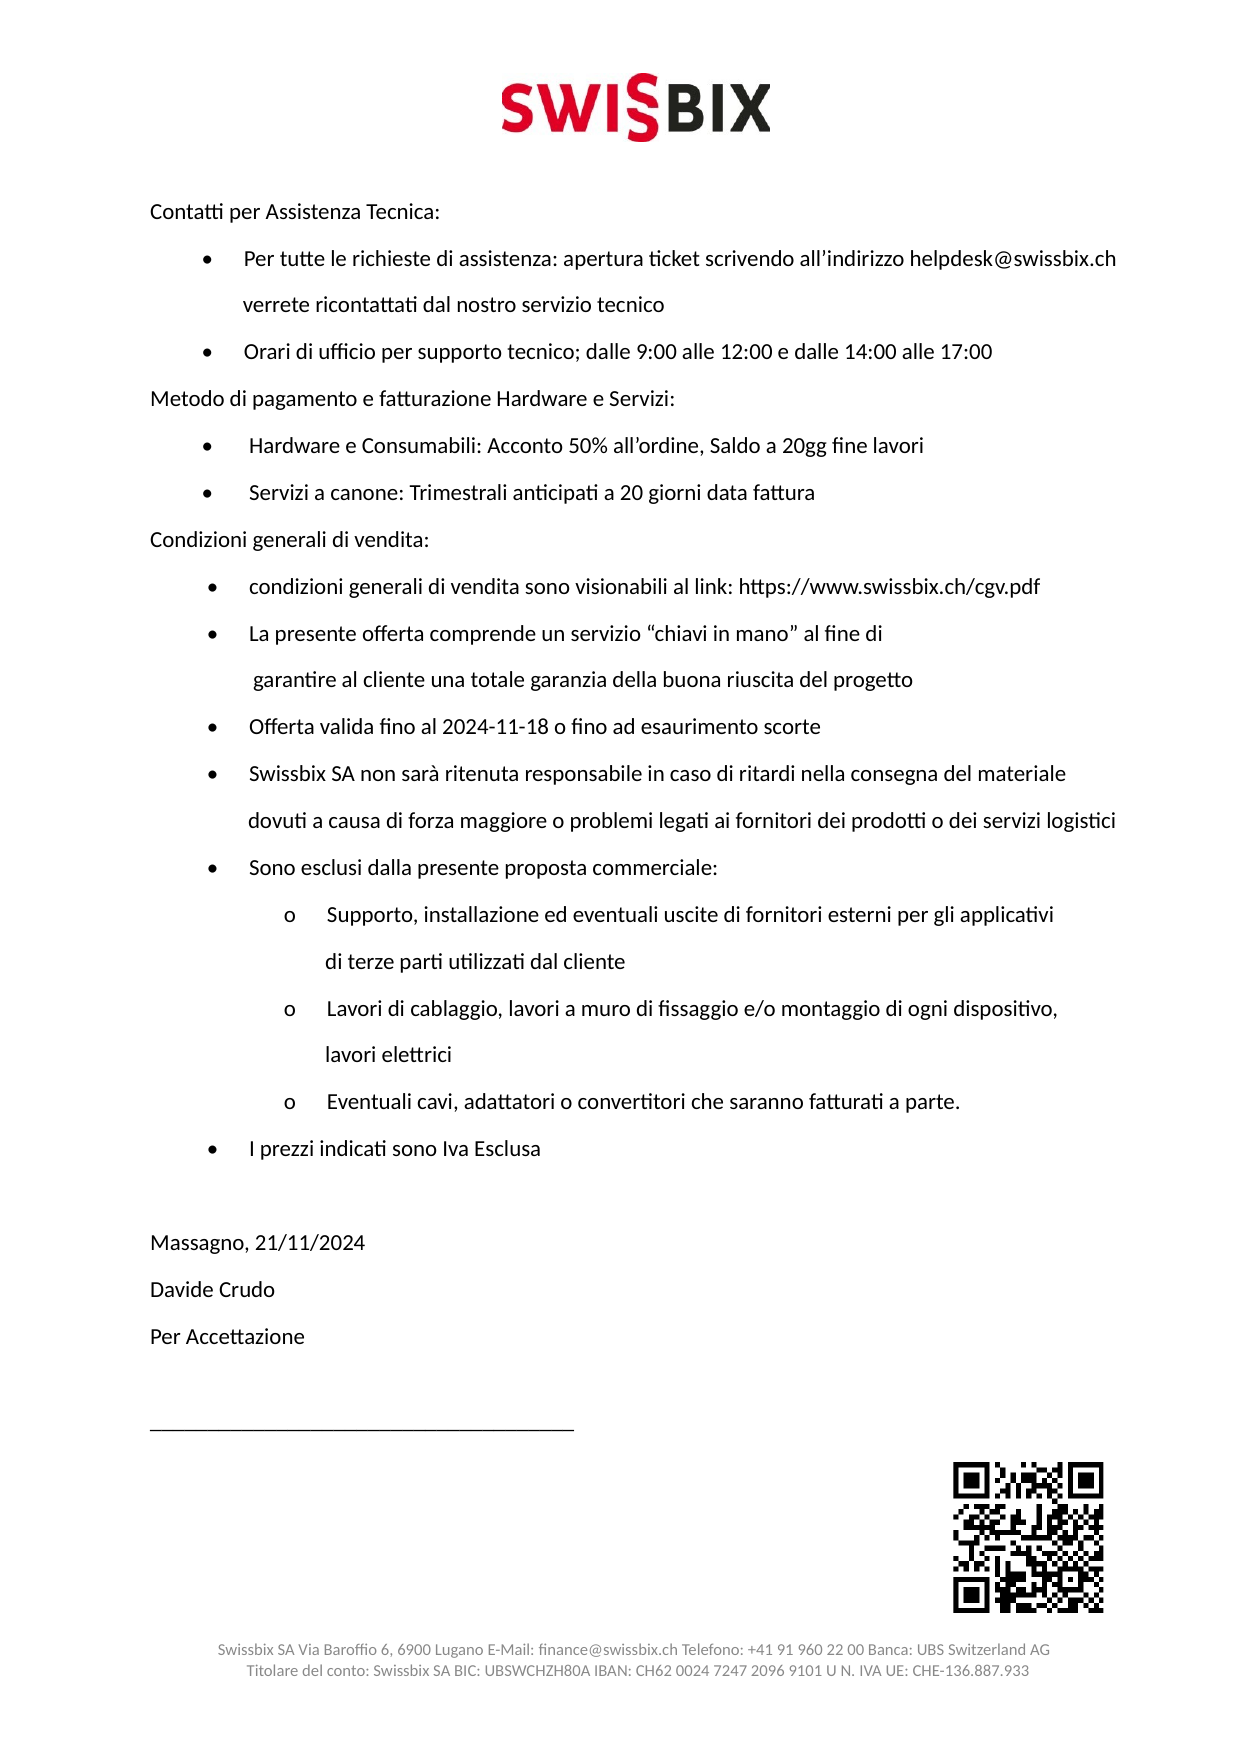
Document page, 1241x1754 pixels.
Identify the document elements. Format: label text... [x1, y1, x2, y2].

text Davide Crudo [150, 1275, 1122, 1303]
picture [502, 73, 770, 142]
text lavori elettrici [150, 1041, 1122, 1069]
picture [953, 1462, 1104, 1613]
text ───────────────────────────────────── [150, 1416, 1122, 1444]
text Metodo di pagamento e fatturazione Hardware e Servizi: [150, 384, 1122, 412]
text • Per tutte le richieste di assistenza: apertura ticket scrivendo all’indirizzo helpdesk@swissbix.ch [150, 244, 1122, 272]
text • Offerta valida fino al 2024-11-18 o fino ad esaurimento scorte [150, 712, 1122, 741]
text • Swissbix SA non sarà ritenuta responsabile in caso di ritardi nella consegna del materiale [150, 759, 1122, 787]
text garantire al cliente una totale garanzia della buona riuscita del progetto [150, 666, 1122, 694]
text • Hardware e Consumabili: Acconto 50% all’ordine, Saldo a 20gg fine lavori [150, 431, 1122, 459]
text o Lavori di cablaggio, lavori a muro di fissaggio e/o montaggio di ogni dispositivo, [150, 994, 1122, 1022]
text verrete ricontattati dal nostro servizio tecnico [150, 291, 1122, 319]
text o Eventuali cavi, adattatori o convertitori che saranno fatturati a parte. [150, 1087, 1122, 1116]
text dovuti a causa di forza maggiore o problemi legati ai fornitori dei prodotti o dei servizi logistici [150, 806, 1122, 834]
text • Servizi a canone: Trimestrali anticipati a 20 giorni data fattura [150, 478, 1122, 506]
text Contatti per Assistenza Tecnica: [150, 197, 1122, 225]
text • Orari di ufficio per supporto tecnico; dalle 9:00 alle 12:00 e dalle 14:00 alle 17:00 [150, 337, 1122, 366]
text • La presente offerta comprende un servizio “chiavi in mano” al fine di [150, 619, 1122, 647]
text Condizioni generali di vendita: [150, 525, 1122, 553]
text Per Accettazione [150, 1322, 1122, 1350]
text di terze parti utilizzati dal cliente [150, 947, 1122, 975]
text o Supporto, installazione ed eventuali uscite di fornitori esterni per gli applicativi [150, 900, 1122, 928]
text • I prezzi indicati sono Iva Esclusa [150, 1134, 1122, 1162]
text Massagno, 21/11/2024 [150, 1228, 1122, 1256]
text • Sono esclusi dalla presente proposta commerciale: [150, 853, 1122, 881]
text • condizioni generali di vendita sono visionabili al link: https://www.swissbix.ch/cgv.pdf [150, 572, 1122, 600]
